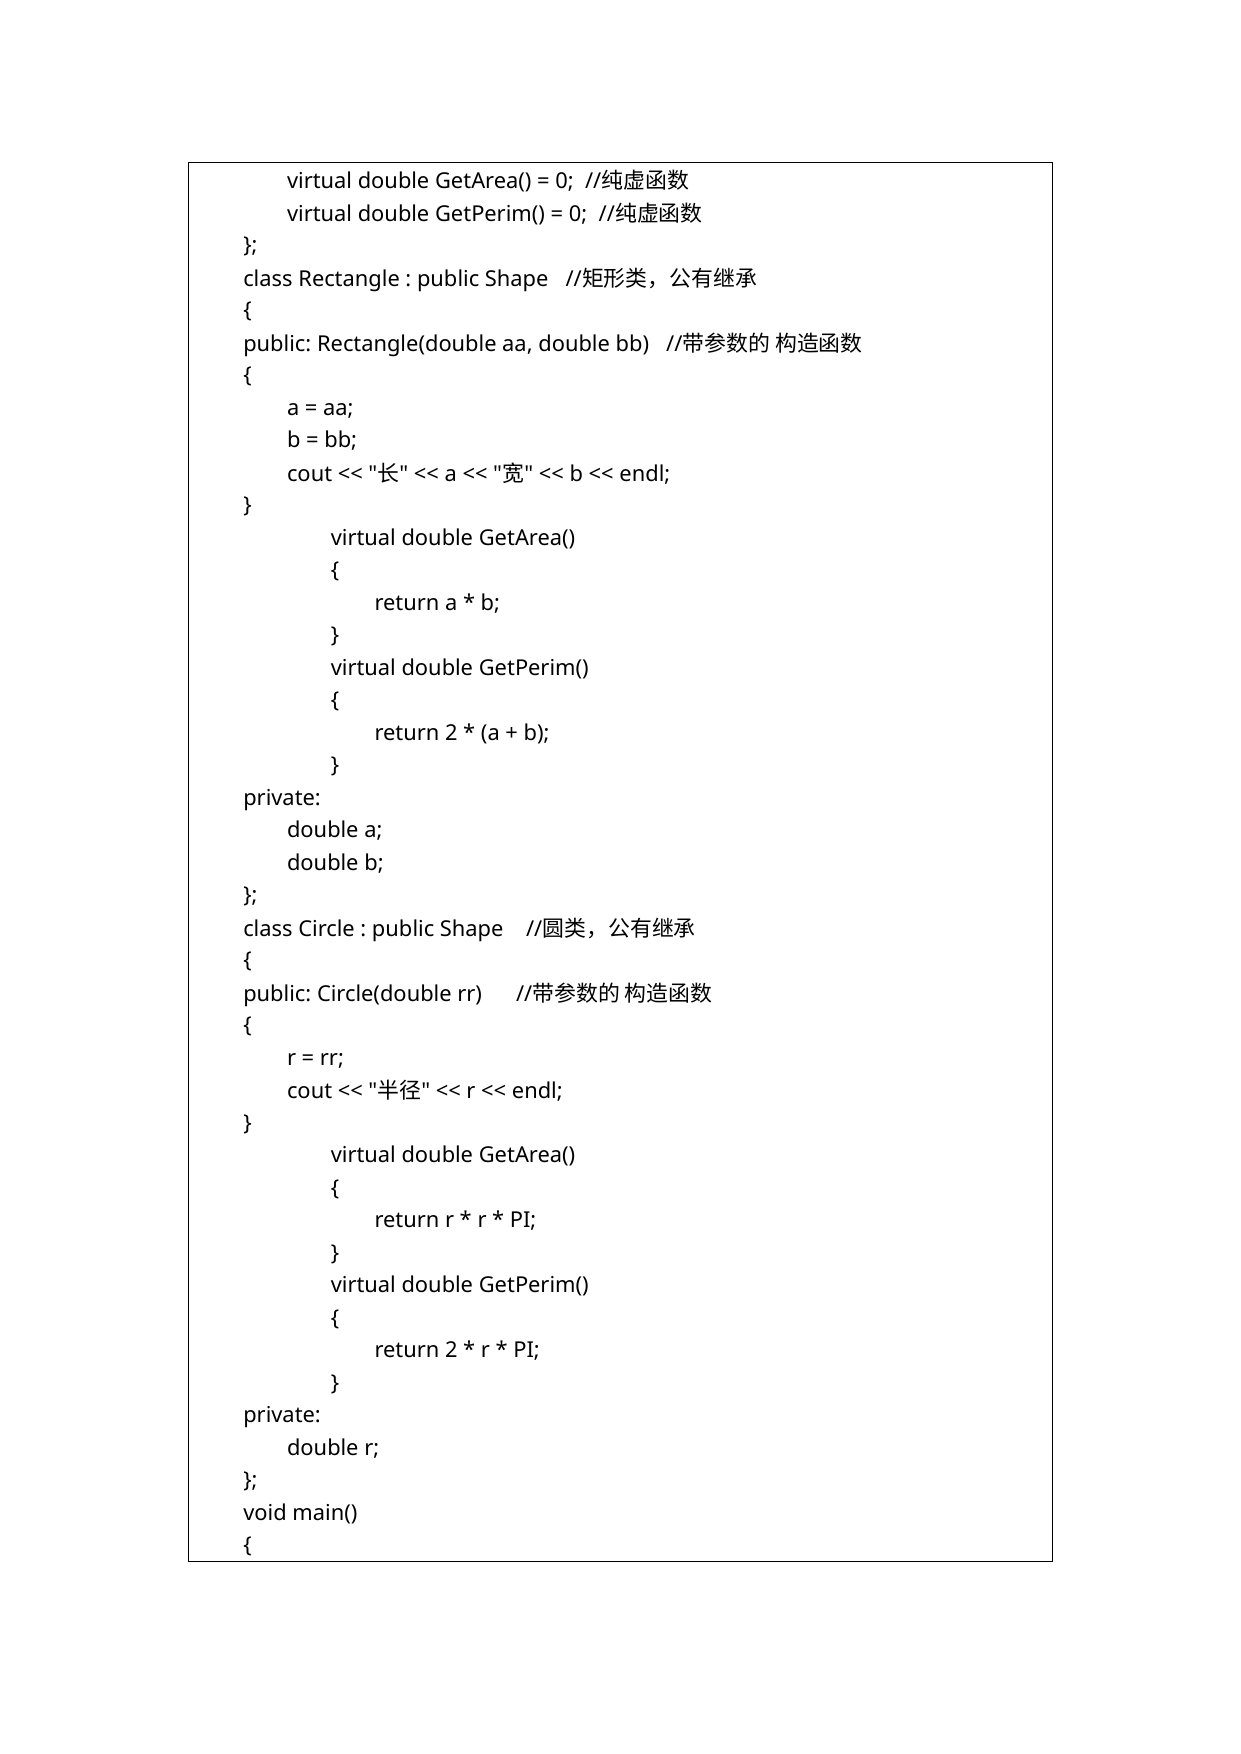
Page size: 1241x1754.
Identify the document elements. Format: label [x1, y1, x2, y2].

table_header [189, 163, 1052, 1561]
